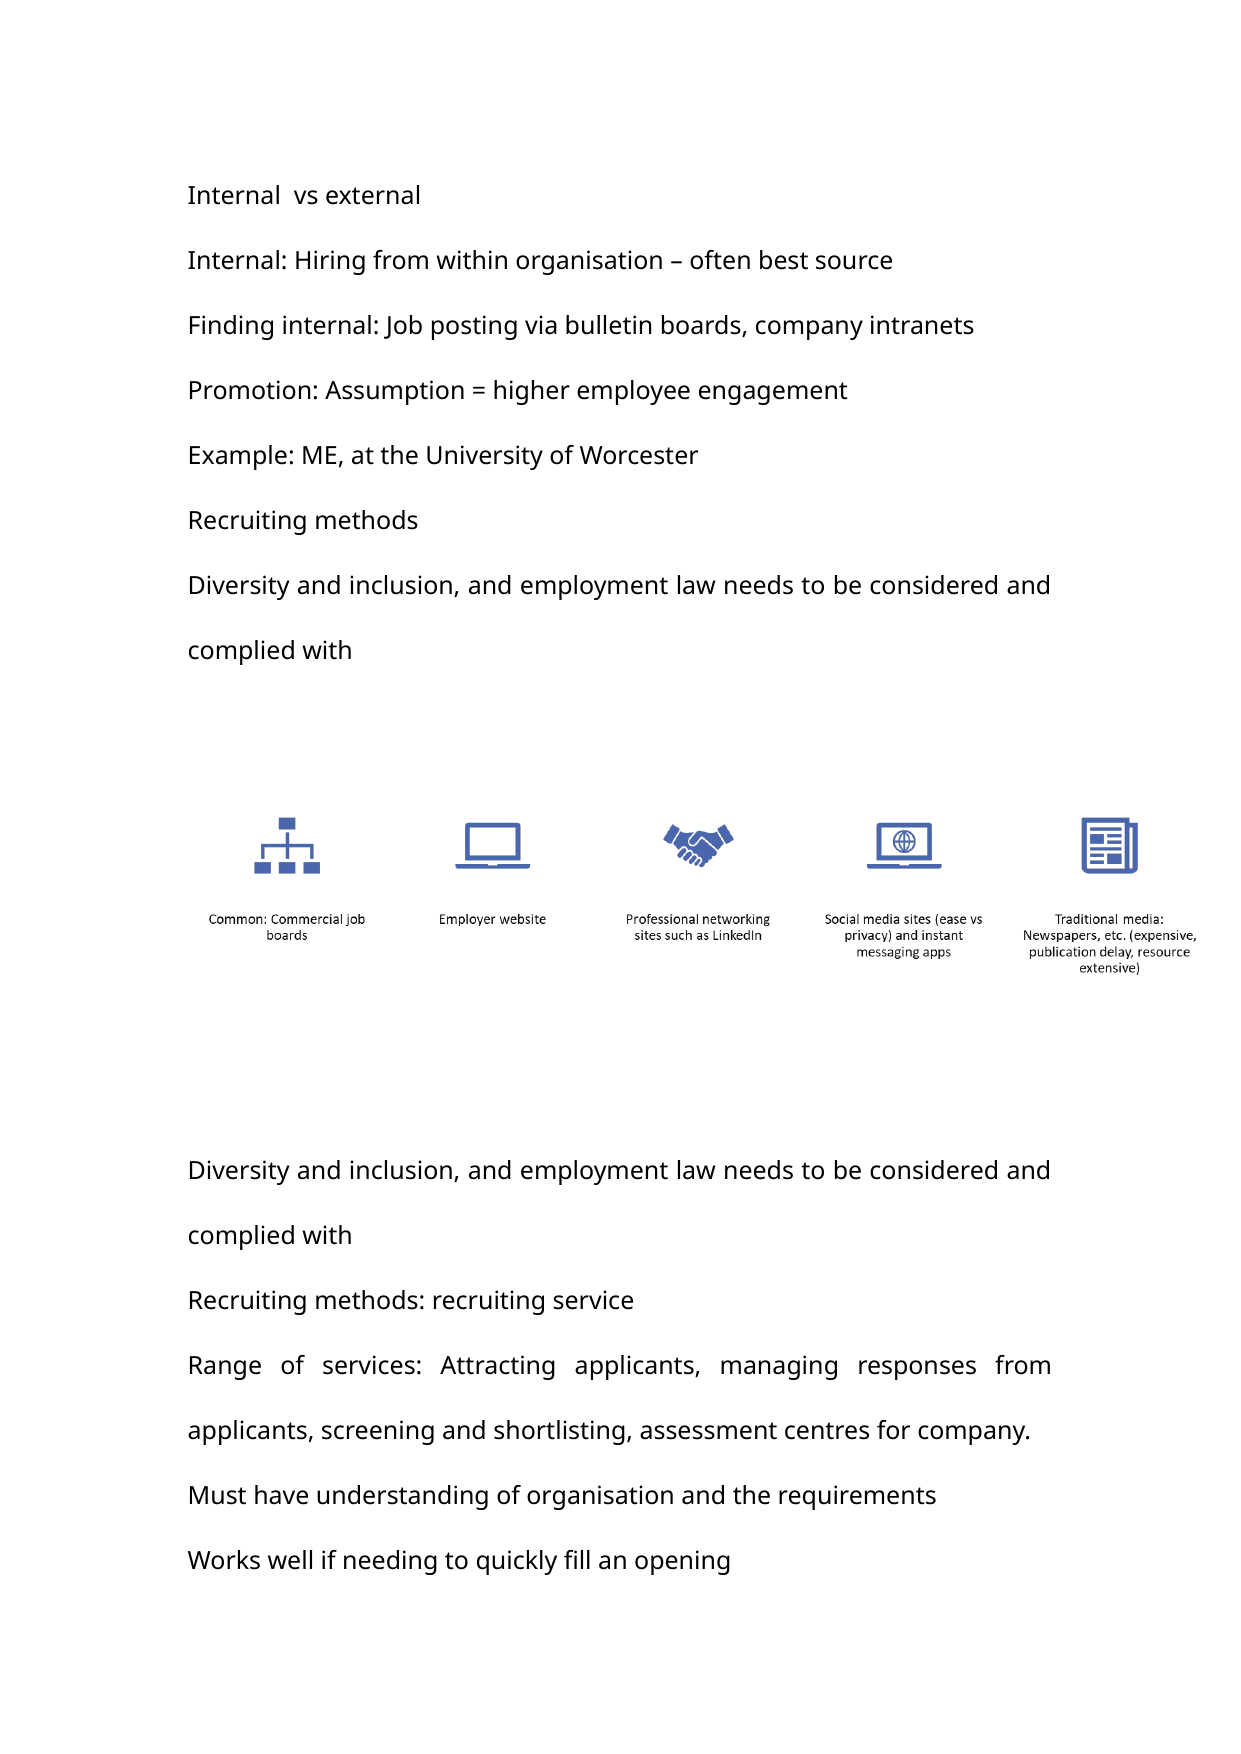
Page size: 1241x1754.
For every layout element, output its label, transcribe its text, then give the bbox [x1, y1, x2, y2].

text Internal vs external [187, 162, 1053, 227]
text Diversity and inclusion, and employment law needs to be considered and complied with [187, 1137, 1053, 1267]
text Recruiting methods: recruiting service [187, 1267, 1053, 1332]
text Recruiting methods [187, 487, 1053, 552]
text Finding internal: Job posting via bulletin boards, company intranets [187, 292, 1053, 357]
text Internal: Hiring from within organisation – often best source [187, 227, 1053, 292]
text Range of services: Attracting applicants, managing responses from applicants, screening and shortlisting, assessment centres for company. [187, 1332, 1053, 1462]
picture [187, 682, 1210, 1106]
text Works well if needing to quickly fill an opening [187, 1527, 1053, 1592]
text Promotion: Assumption = higher employee engagement [187, 357, 1053, 422]
text Must have understanding of organisation and the requirements [187, 1462, 1053, 1527]
text Diversity and inclusion, and employment law needs to be considered and complied with [187, 552, 1053, 682]
text Example: ME, at the University of Worcester [187, 422, 1053, 487]
